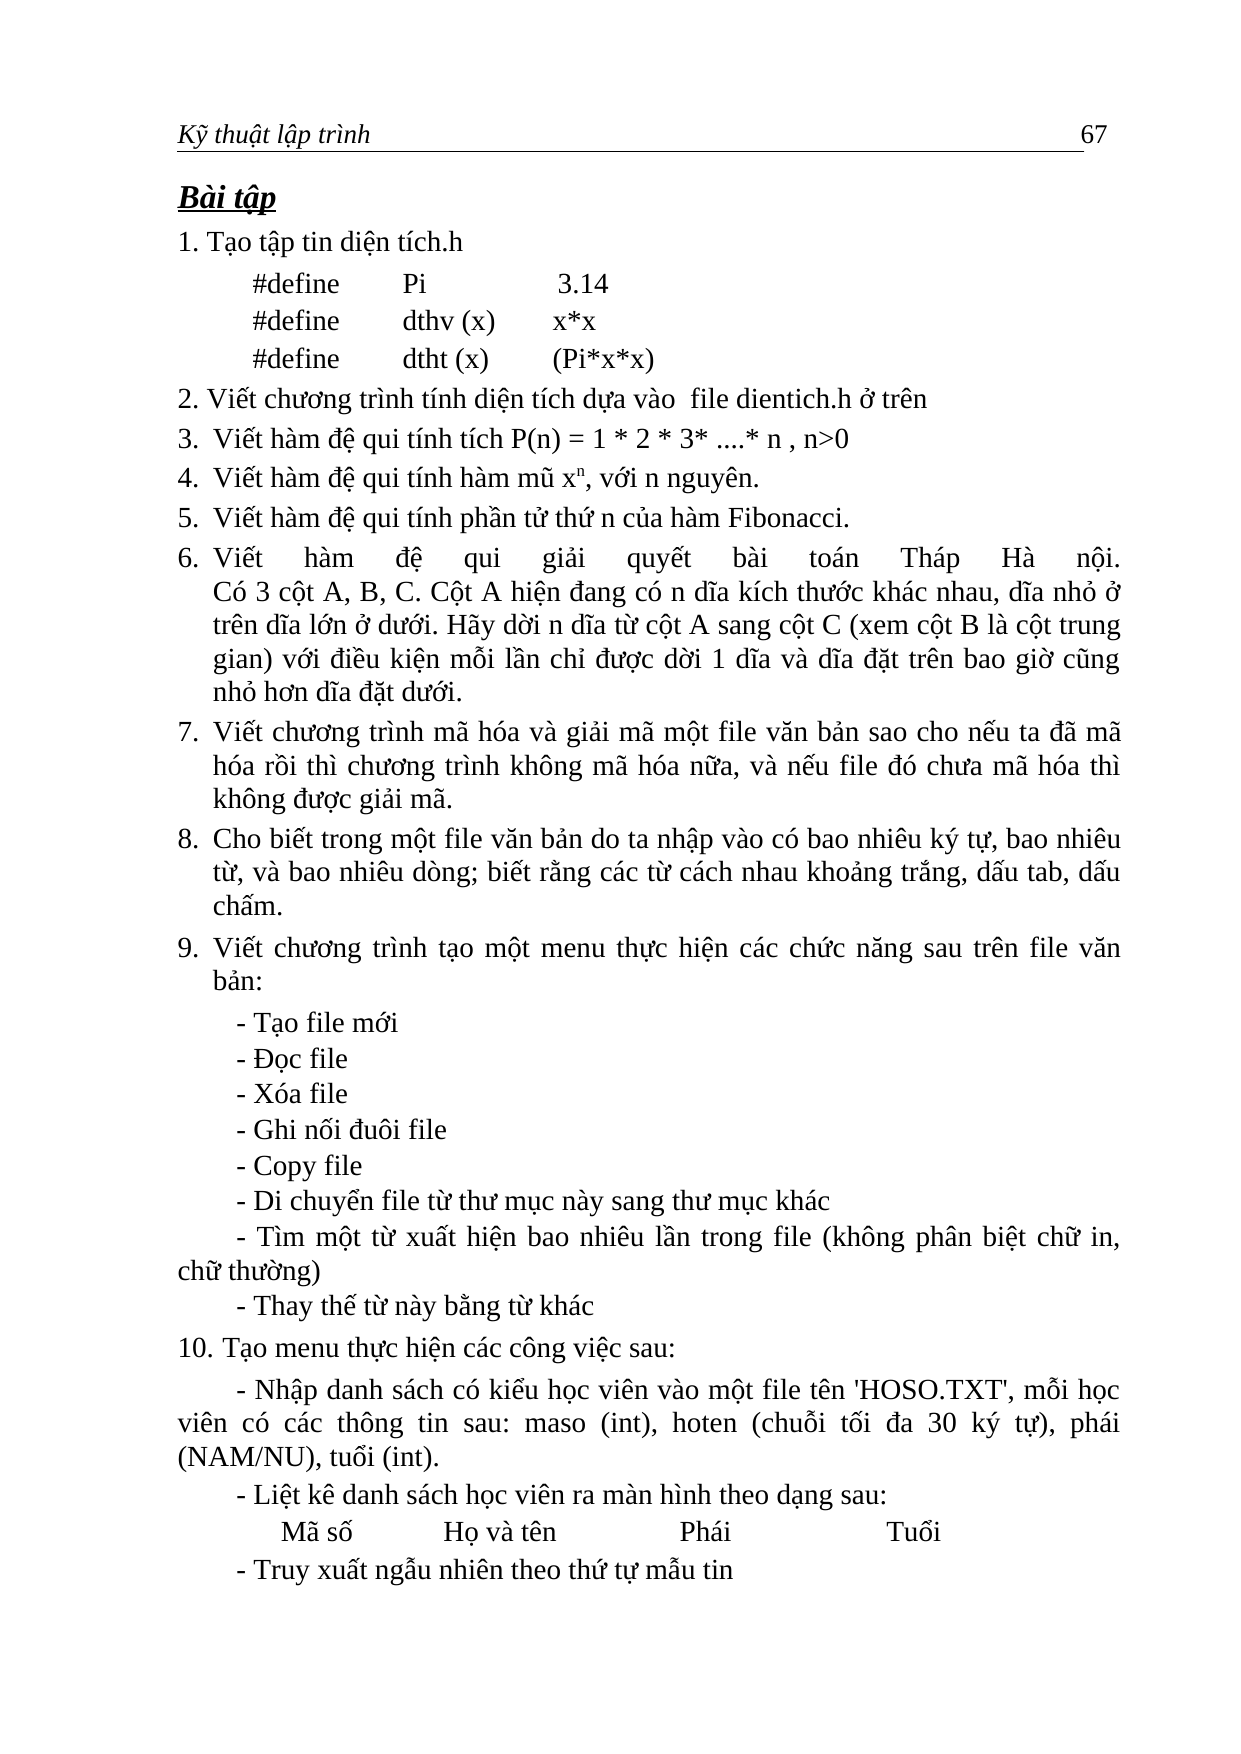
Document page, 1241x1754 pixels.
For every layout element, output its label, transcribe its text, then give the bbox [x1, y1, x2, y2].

list Viết chương trình mã hóa và giải mã một file văn bản sao cho nếu ta đã mã hóa rồi thì chương trình không mã hóa nữa, và nếu file đó chưa mã hóa thì không được giải mã. [177, 714, 1122, 815]
text - Xóa file [177, 1077, 1122, 1110]
text - Truy xuất ngẫu nhiên theo thứ tự mẫu tin [177, 1552, 1122, 1586]
list Viết hàm đệ qui tính tích P(n) = 1 * 2 * 3* ....* n , n>0 [177, 421, 1122, 454]
text - Thay thế từ này bằng từ khác [177, 1288, 1122, 1322]
text Mã số Họ và tên Phái Tuổi [177, 1514, 1122, 1548]
list Cho biết trong một file văn bản do ta nhập vào có bao nhiêu ký tự, bao nhiêu từ, và bao nhiêu dòng; biết rằng các từ cách nhau khoảng trắng, dấu tab, dấu chấm. [177, 821, 1122, 922]
list Viết chương trình tạo một menu thực hiện các chức năng sau trên file văn bản: [177, 930, 1122, 997]
text - Copy file [177, 1148, 1122, 1181]
list Viết hàm đệ qui tính hàm mũ xn, với n nguyên. [177, 461, 1122, 494]
text Bài tập [177, 177, 1122, 216]
text 2. Viết chương trình tính diện tích dựa vào file dientich.h ở trên [177, 381, 1122, 414]
text - Tìm một từ xuất hiện bao nhiêu lần trong file (không phân biệt chữ in, chữ thường) [177, 1219, 1122, 1286]
text - Ghi nối đuôi file [177, 1112, 1122, 1146]
text - Tạo file mới [177, 1005, 1122, 1039]
list Viết hàm đệ qui giải quyết bài toán Tháp Hà nội. Có 3 cột A, B, C. Cột A hiện đang có n dĩa kích thước khác nhau, dĩa nhỏ ở trên dĩa lớn ở dưới. Hãy dời n dĩa từ cột A sang cột C (xem cột B là cột trung gian) với điều kiện mỗi lần chỉ được dời 1 dĩa và dĩa đặt trên bao giờ cũng nhỏ hơn dĩa đặt dưới. [177, 540, 1122, 708]
list Tạo menu thực hiện các công việc sau: [177, 1330, 1122, 1364]
text - Di chuyển file từ thư mục này sang thư mục khác [177, 1183, 1122, 1217]
text 1. Tạo tập tin diện tích.h [177, 224, 1122, 257]
text #define dtht (x) (Pi*x*x) [177, 341, 1122, 375]
text - Nhập danh sách có kiểu học viên vào một file tên 'HOSO.TXT', mỗi học viên có các thông tin sau: maso (int), hoten (chuỗi tối đa 30 ký tự), phái (NAM/NU), tuổi (int). [177, 1372, 1122, 1473]
text - Liệt kê danh sách học viên ra màn hình theo dạng sau: [177, 1477, 1122, 1510]
text #define Pi 3.14 [177, 266, 1122, 299]
text - Đọc file [177, 1041, 1122, 1074]
list Viết hàm đệ qui tính phần tử thứ n của hàm Fibonacci. [177, 500, 1122, 534]
text #define dthv (x) x*x [177, 303, 1122, 337]
